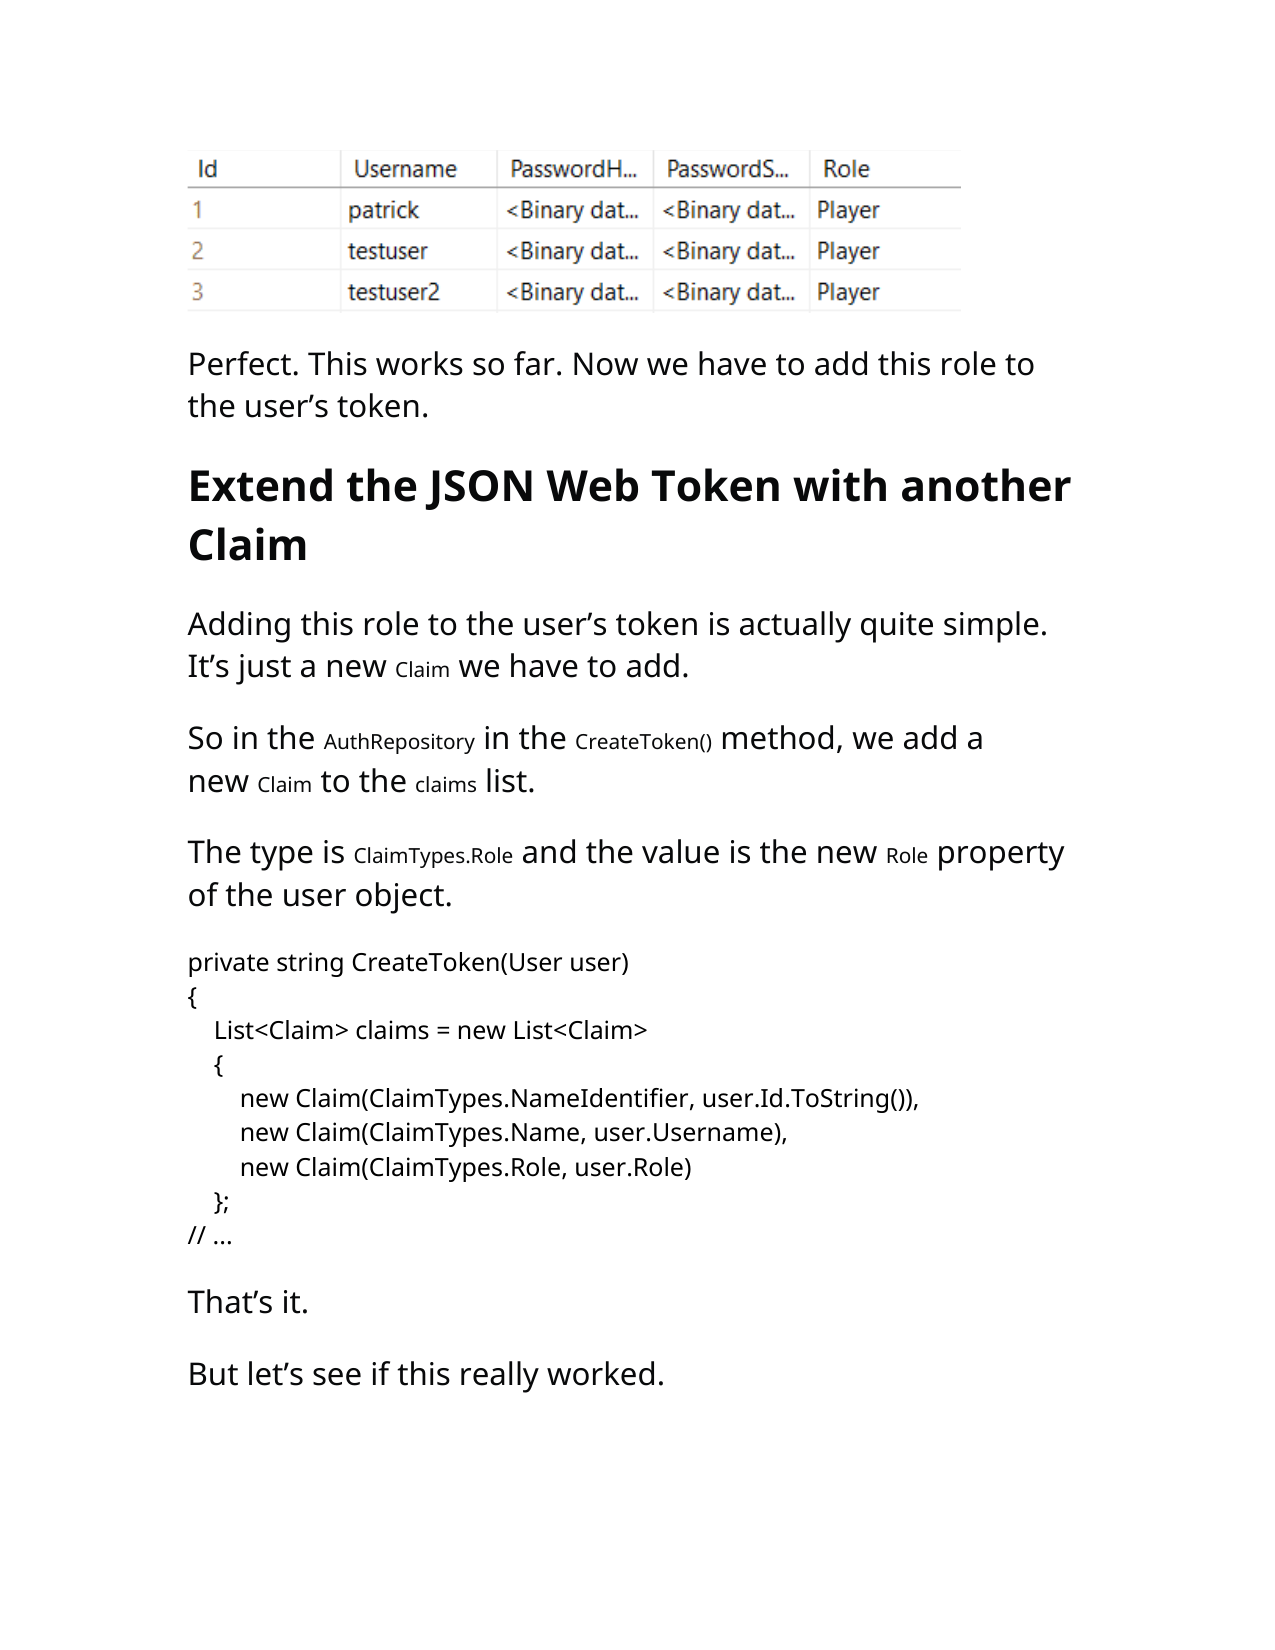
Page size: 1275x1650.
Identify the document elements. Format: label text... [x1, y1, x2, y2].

text That’s it. [187, 1281, 1087, 1323]
text { [187, 979, 1087, 1013]
text new Claim(ClaimTypes.Name, user.Username), [187, 1115, 1087, 1149]
text // ... [187, 1217, 1087, 1251]
text List<Claim> claims = new List<Claim> [187, 1013, 1087, 1047]
text }; [187, 1183, 1087, 1217]
text private string CreateToken(User user) [187, 945, 1087, 979]
picture [187, 150, 961, 313]
text The type is ClaimTypes.Role and the value is the new Role property of the user object. [187, 830, 1087, 916]
text new Claim(ClaimTypes.NameIdentifier, user.Id.ToString()), [187, 1081, 1087, 1115]
text Perfect. This works so far. Now we have to add this role to the user’s token. [187, 342, 1087, 427]
text So in the AuthRepository in the CreateToken() method, we add a new Claim to the claims list. [187, 716, 1087, 801]
text Adding this role to the user’s token is actually quite simple. It’s just a new Claim we have to add. [187, 602, 1087, 687]
text new Claim(ClaimTypes.Role, user.Role) [187, 1149, 1087, 1183]
text { [187, 1047, 1087, 1081]
subtitle Extend the JSON Web Token with another Claim [187, 456, 1087, 572]
text But let’s see if this really worked. [187, 1352, 1087, 1395]
